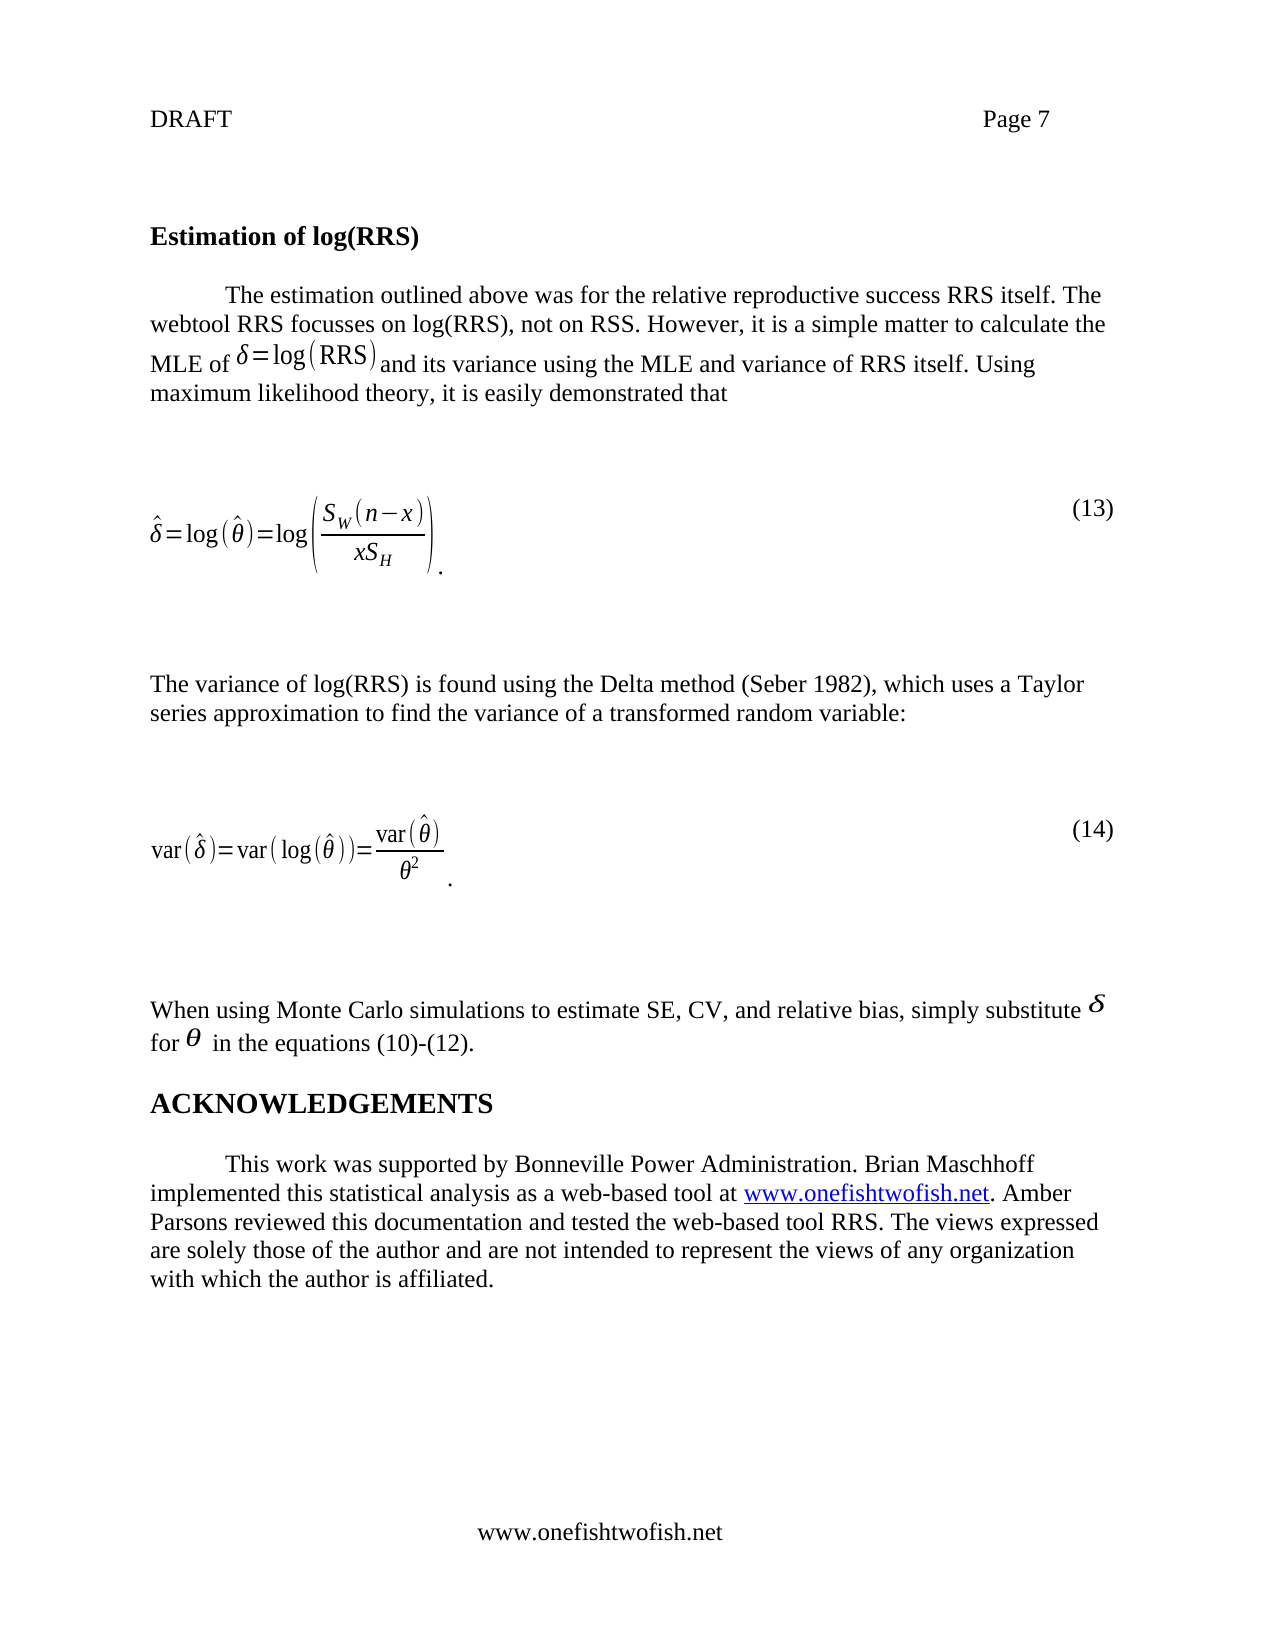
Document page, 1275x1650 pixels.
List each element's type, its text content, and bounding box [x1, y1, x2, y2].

table_header (14) [1061, 814, 1125, 903]
subtitle Estimation of log(RRS) [150, 220, 1125, 251]
text This work was supported by Bonneville Power Administration. Brian Maschhoff implemented this statistical analysis as a web-based tool at www.onefishtwofish.net. Amber Parsons reviewed this documentation and tested the web-based tool RRS. The views expressed are solely those of the author and are not intended to represent the views of any organization with which the author is affiliated. [150, 1149, 1125, 1293]
table_header . [139, 494, 1061, 582]
text The variance of log(RRS) is found using the Delta method (Seber 1982), which uses a Taylor series approximation to find the variance of a transformed random variable: [150, 669, 1125, 727]
subtitle Acknowledgements [150, 1086, 1125, 1120]
text The estimation outlined above was for the relative reproductive success RRS itself. The webtool RRS focusses on log(RRS), not on RSS. However, it is a simple matter to calculate the MLE of and its variance using the MLE and variance of RRS itself. Using maximum likelihood theory, it is easily demonstrated that [150, 280, 1125, 406]
table_header . [139, 814, 1061, 903]
text When using Monte Carlo simulations to estimate SE, CV, and relative bias, simply substitute for in the equations (10)-(12). [150, 990, 1125, 1057]
table_header (13) [1061, 494, 1125, 582]
